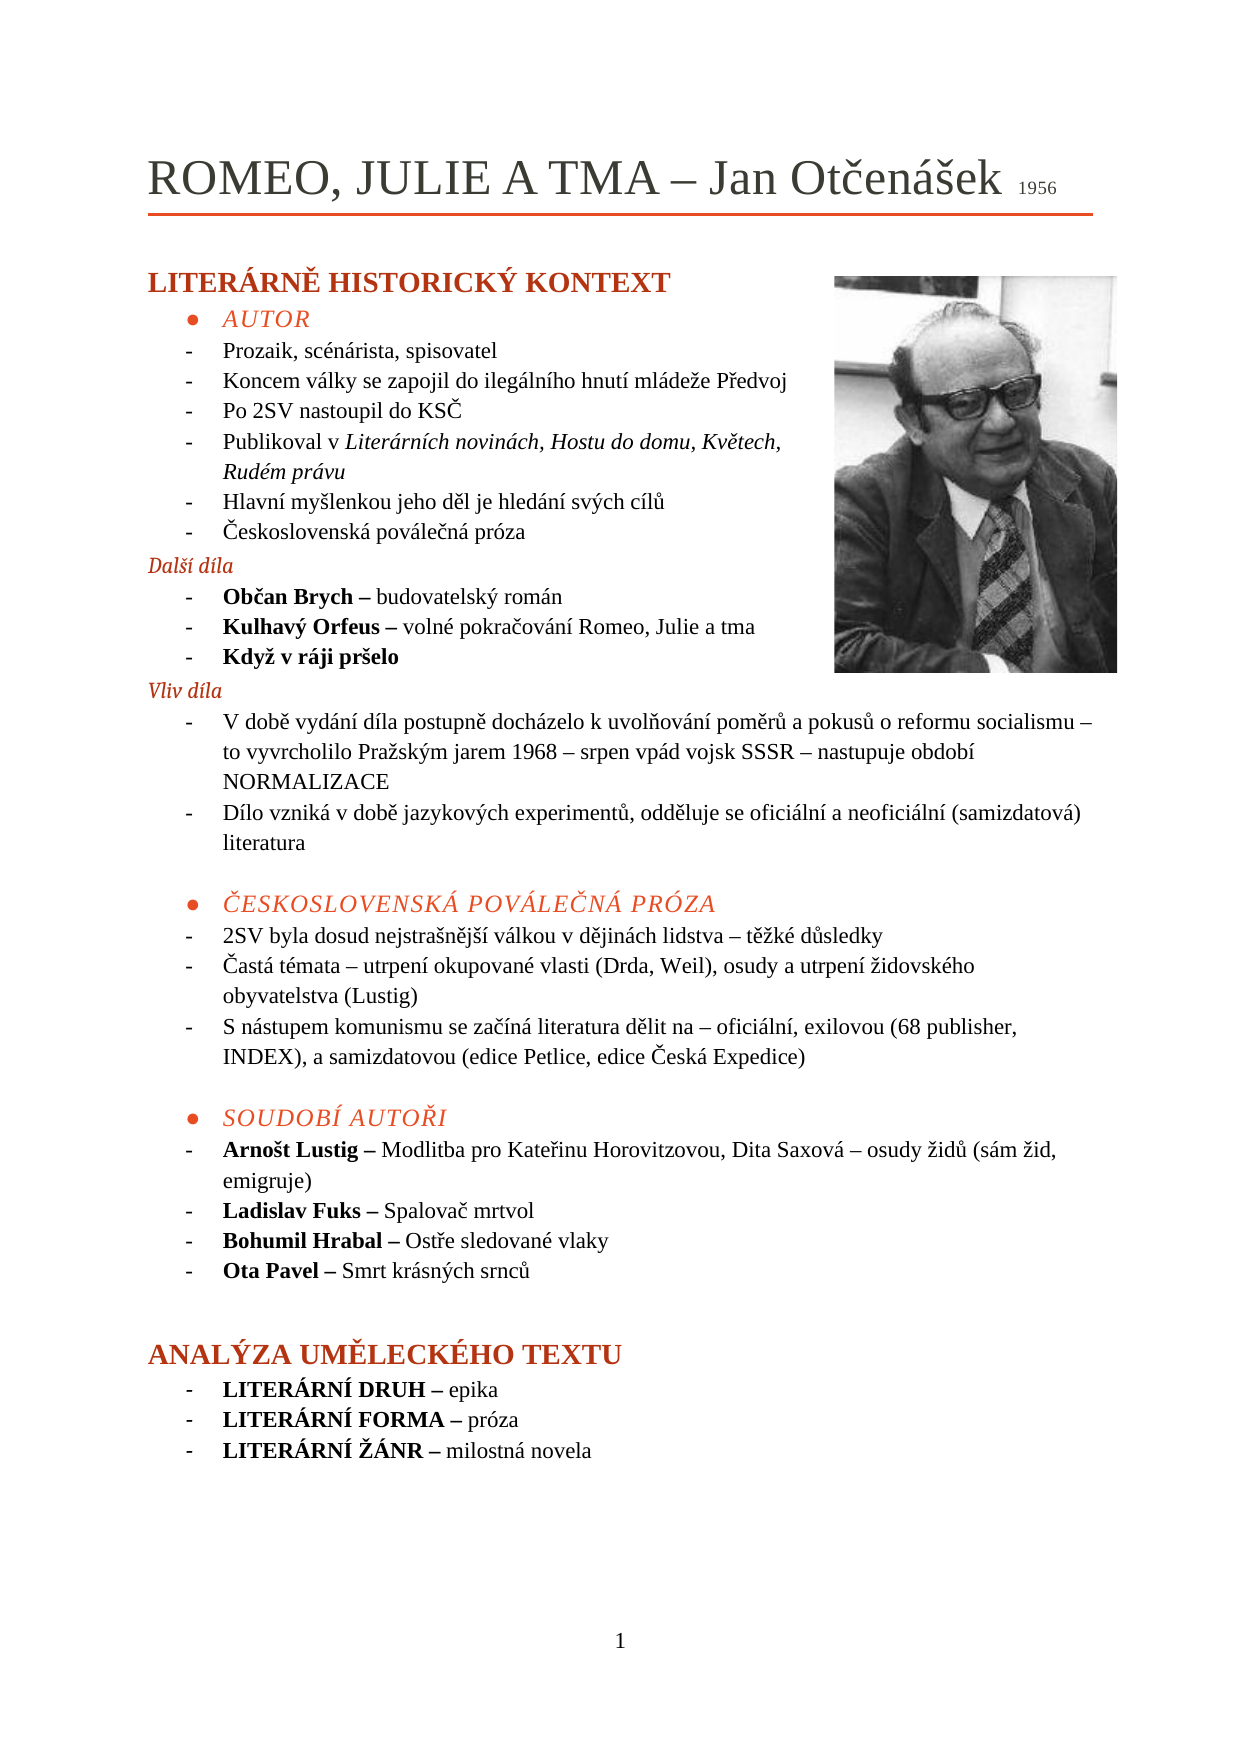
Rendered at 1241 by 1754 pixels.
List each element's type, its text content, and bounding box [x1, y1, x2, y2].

subtitle Další díla [148, 553, 834, 579]
subtitle Vliv díla [148, 678, 1093, 704]
list Po 2SV nastoupil do KSČ [185, 397, 834, 424]
list V době vydání díla postupně docházelo k uvolňování poměrů a pokusů o reformu socialismu – to vyvrcholilo Pražským jarem 1968 – srpen vpád vojsk SSSR – nastupuje období NORMALIZACE [185, 708, 1093, 795]
list Dílo vzniká v době jazykových experimentů, odděluje se oficiální a neoficiální (samizdatová) literatura [185, 798, 1093, 855]
list Ladislav Fuks – Spalovač mrtvol [185, 1197, 1093, 1223]
subtitle SOUDOBÍ AUTOŘI [185, 1103, 1093, 1132]
list Prozaik, scénárista, spisovatel [185, 337, 834, 363]
subtitle LITERÁRNĚ HISTORICKÝ KONTEXT [148, 266, 1093, 299]
list Občan Brych – budovatelský román [185, 583, 834, 609]
list LITERÁRNÍ ŽÁNR – milostná novela [185, 1437, 1093, 1463]
list Když v ráji pršelo [185, 643, 834, 670]
list 2SV byla dosud nejstrašnější válkou v dějinách lidstva – těžké důsledky [185, 922, 1093, 948]
list Ota Pavel – Smrt krásných srnců [185, 1257, 1093, 1284]
list Hlavní myšlenkou jeho děl je hledání svých cílů [185, 488, 834, 514]
list Publikoval v Literárních novinách, Hostu do domu, Květech, Rudém právu [185, 428, 834, 484]
subtitle AUTOR [185, 304, 834, 333]
list Koncem války se zapojil do ilegálního hnutí mládeže Předvoj [185, 367, 834, 394]
list Bohumil Hrabal – Ostře sledované vlaky [185, 1227, 1093, 1253]
subtitle ANALÝZA UMĚLECKÉHO TEXTU [148, 1337, 1093, 1371]
list Československá poválečná próza [185, 518, 834, 545]
list S nástupem komunismu se začíná literatura dělit na – oficiální, exilovou (68 publisher, INDEX), a samizdatovou (edice Petlice, edice Česká Expedice) [185, 1013, 1093, 1069]
picture [834, 276, 1118, 673]
list Arnošt Lustig – Modlitba pro Kateřinu Horovitzovou, Dita Saxová – osudy židů (sám žid, emigruje) [185, 1136, 1093, 1193]
list LITERÁRNÍ DRUH – epika [185, 1376, 1093, 1402]
list Častá témata – utrpení okupované vlasti (Drda, Weil), osudy a utrpení židovského obyvatelstva (Lustig) [185, 952, 1093, 1009]
list LITERÁRNÍ FORMA – próza [185, 1406, 1093, 1433]
list Kulhavý Orfeus – volné pokračování Romeo, Julie a tma [185, 613, 834, 639]
title ROMEO, JULIE A TMA – Jan Otčenášek 1956 [148, 148, 1093, 213]
subtitle ČESKOSLOVENSKÁ POVÁLEČNÁ PRÓZA [185, 889, 1093, 918]
